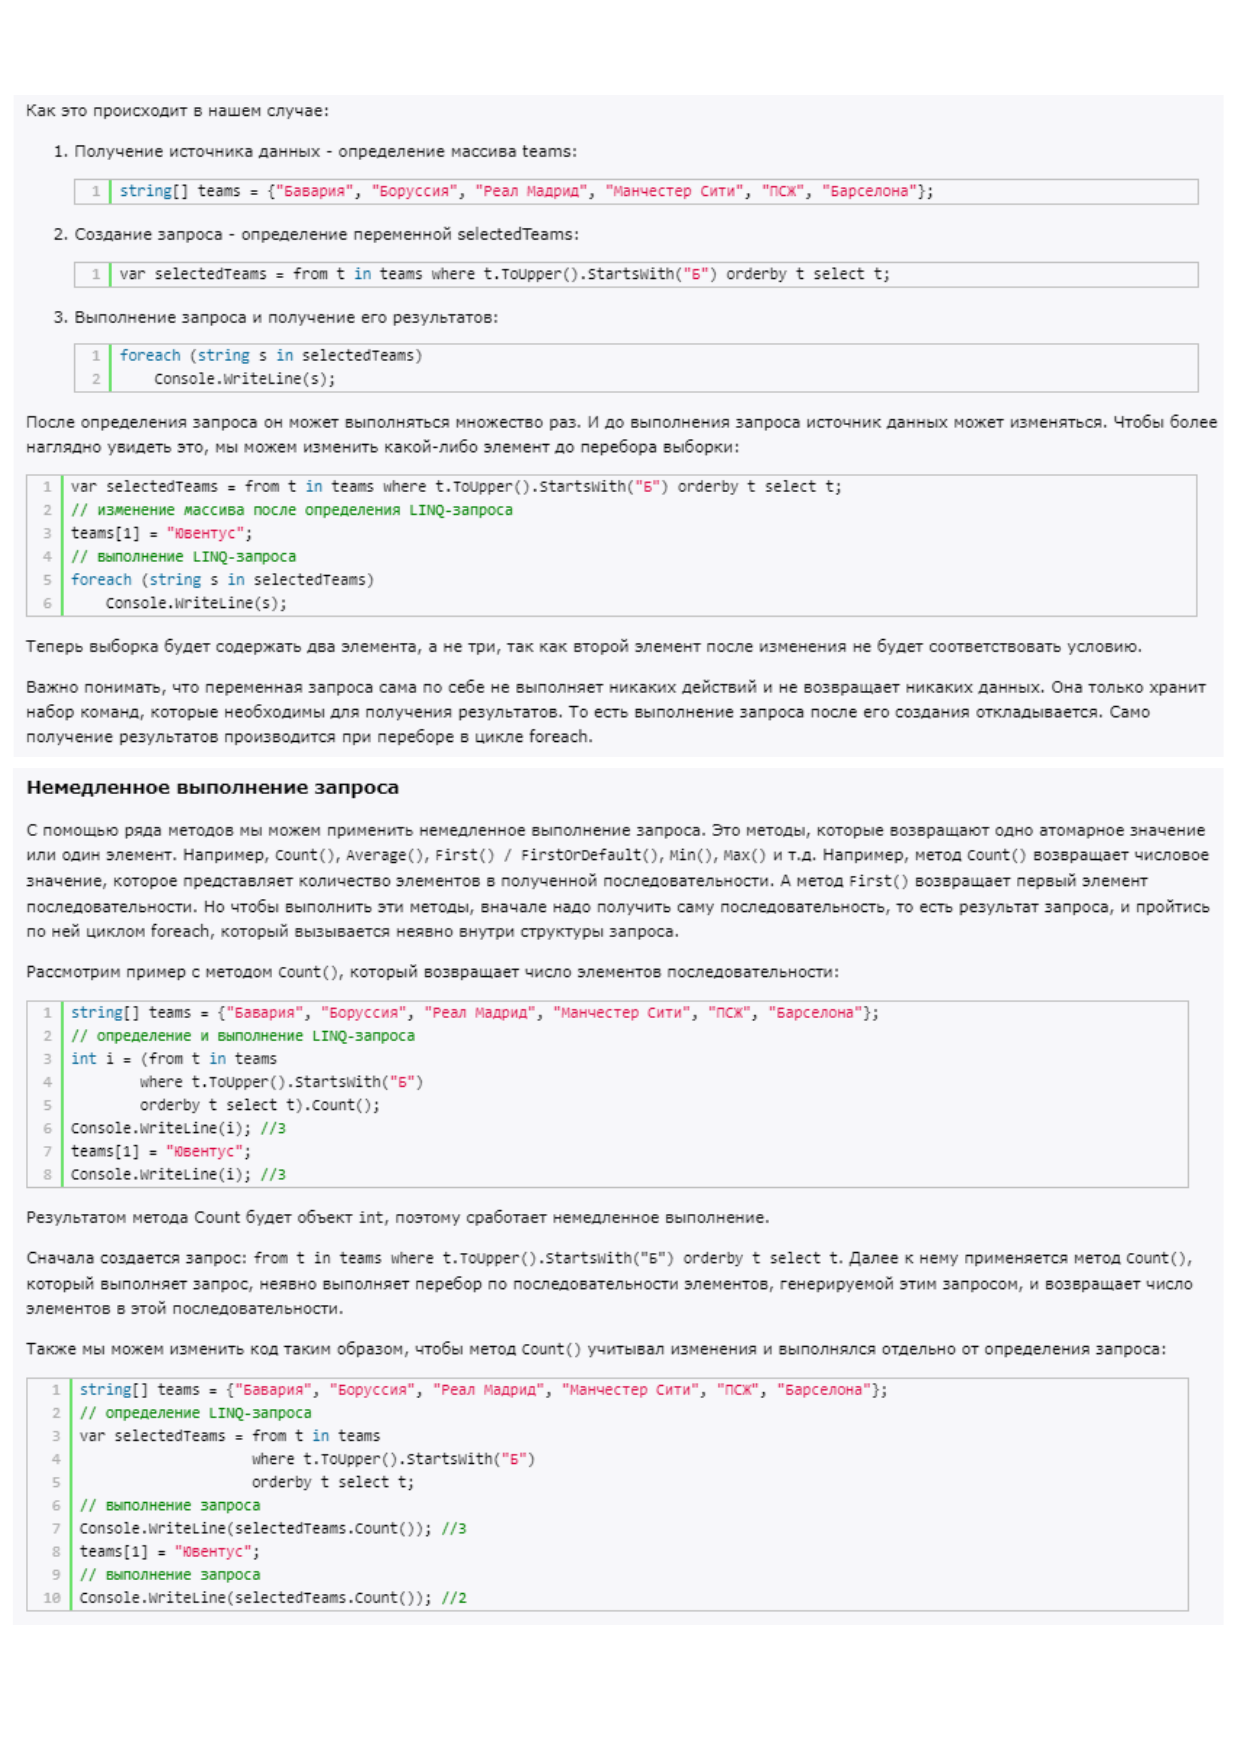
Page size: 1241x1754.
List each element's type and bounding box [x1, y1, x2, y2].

picture [12, 768, 1224, 1625]
picture [13, 95, 1224, 757]
